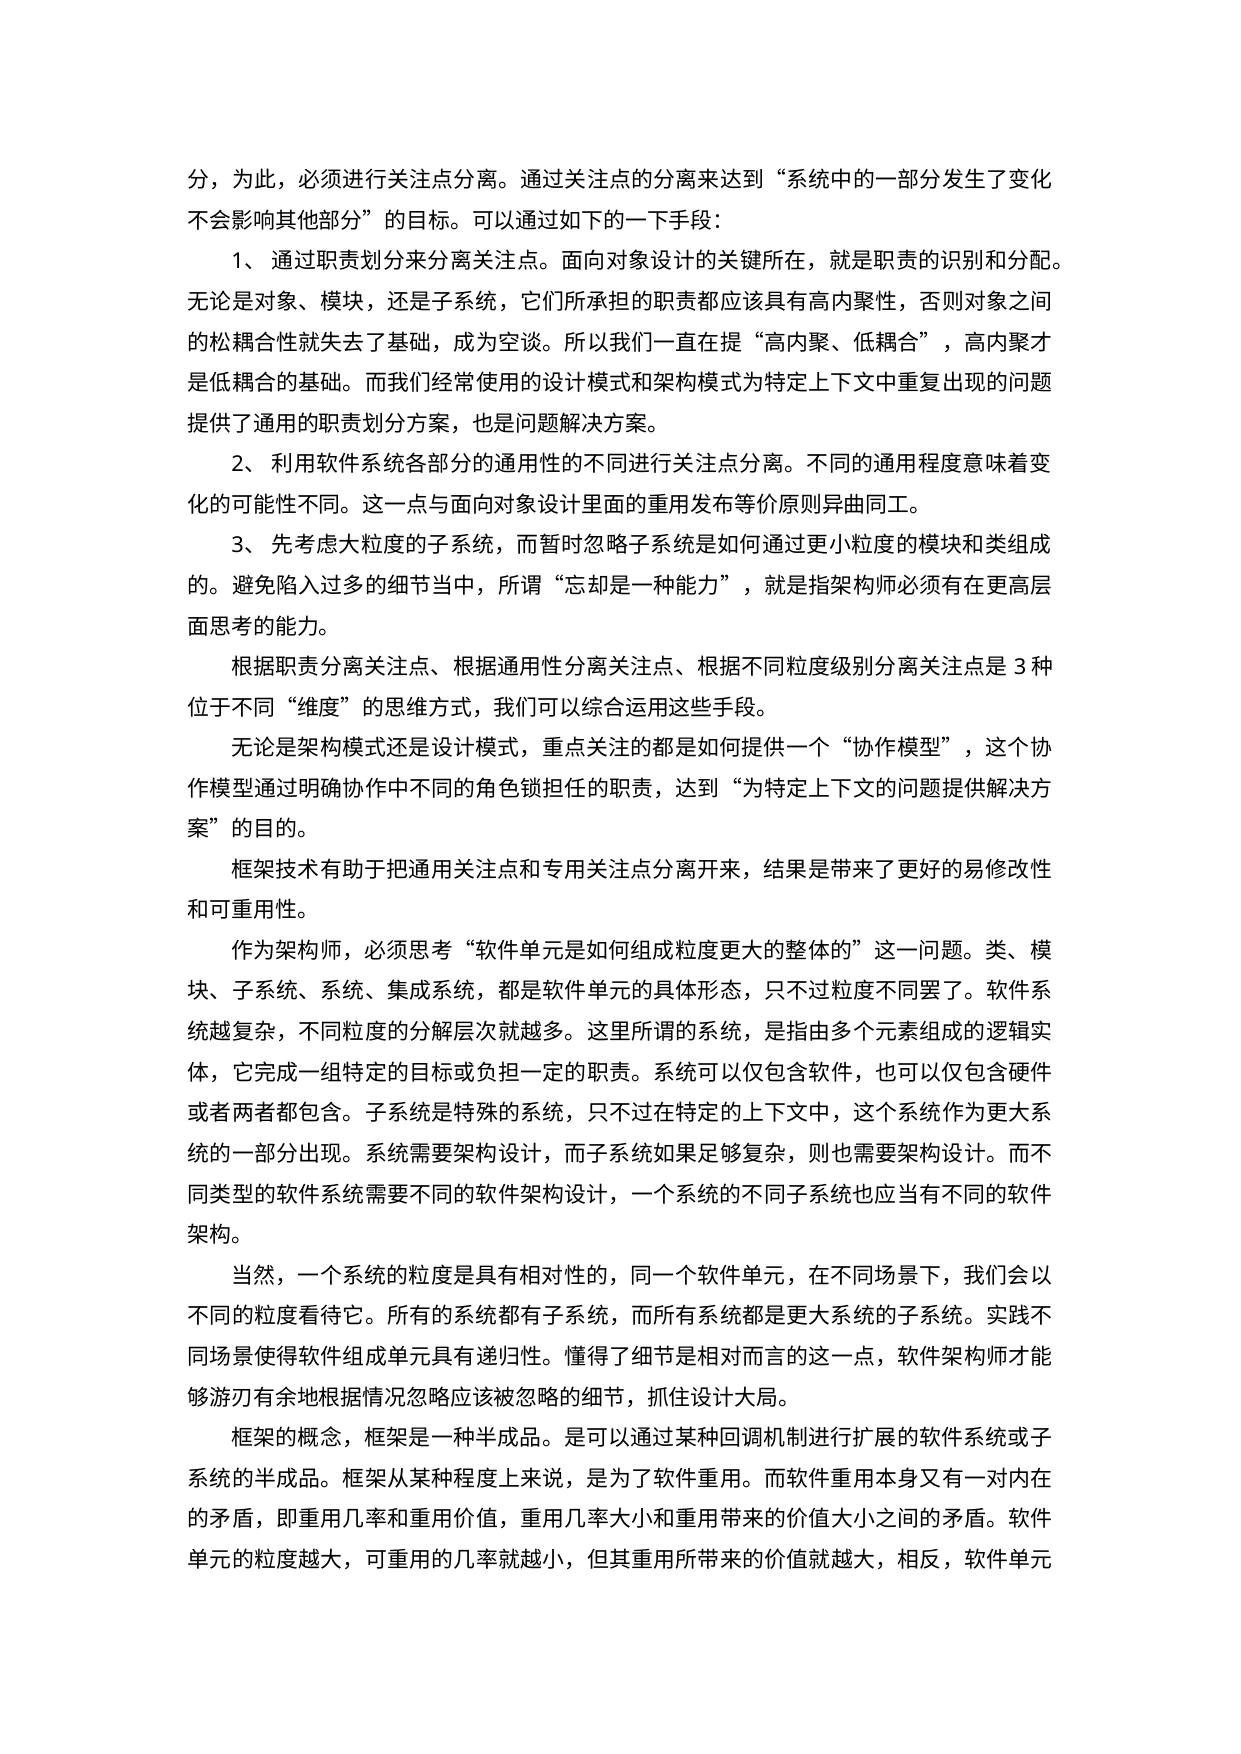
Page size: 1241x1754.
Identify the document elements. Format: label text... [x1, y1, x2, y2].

text 无论是架构模式还是设计模式，重点关注的都是如何提供一个“协作模型”，这个协作模型通过明确协作中不同的角色锁担任的职责，达到“为特定上下文的问题提供解决方案”的目的。 [187, 730, 1053, 843]
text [187, 1419, 1053, 1574]
text 1、 通过职责划分来分离关注点。面向对象设计的关键所在，就是职责的识别和分配。无论是对象、模块，还是子系统，它们所承担的职责都应该具有高内聚性，否则对象之间的松耦合性就失去了基础，成为空谈。所以我们一直在提“高内聚、低耦合”，高内聚才是低耦合的基础。而我们经常使用的设计模式和架构模式为特定上下文中重复出现的问题提供了通用的职责划分方案，也是问题解决方案。 [187, 243, 1053, 438]
text 3、 先考虑大粒度的子系统，而暂时忽略子系统是如何通过更小粒度的模块和类组成的。避免陷入过多的细节当中，所谓“忘却是一种能力”，就是指架构师必须有在更高层面思考的能力。 [187, 527, 1053, 641]
text 根据职责分离关注点、根据通用性分离关注点、根据不同粒度级别分离关注点是3种位于不同“维度”的思维方式，我们可以综合运用这些手段。 [187, 649, 1053, 722]
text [187, 162, 1053, 235]
text 框架技术有助于把通用关注点和专用关注点分离开来，结果是带来了更好的易修改性和可重用性。 [187, 851, 1053, 924]
text 作为架构师，必须思考“软件单元是如何组成粒度更大的整体的”这一问题。类、模块、子系统、系统、集成系统，都是软件单元的具体形态，只不过粒度不同罢了。软件系统越复杂，不同粒度的分解层次就越多。这里所谓的系统，是指由多个元素组成的逻辑实体，它完成一组特定的目标或负担一定的职责。系统可以仅包含软件，也可以仅包含硬件，或者两者都包含。子系统是特殊的系统，只不过在特定的上下文中，这个系统作为更大系统的一部分出现。系统需要架构设计，而子系统如果足够复杂，则也需要架构设计。而不同类型的软件系统需要不同的软件架构设计，一个系统的不同子系统也应当有不同的软件架构。 [187, 932, 1053, 1249]
text 2、 利用软件系统各部分的通用性的不同进行关注点分离。不同的通用程度意味着变化的可能性不同。这一点与面向对象设计里面的重用发布等价原则异曲同工。 [187, 446, 1053, 519]
text 当然，一个系统的粒度是具有相对性的，同一个软件单元，在不同场景下，我们会以不同的粒度看待它。所有的系统都有子系统，而所有系统都是更大系统的子系统。实践不同场景使得软件组成单元具有递归性。懂得了细节是相对而言的这一点，软件架构师才能够游刃有余地根据情况忽略应该被忽略的细节，抓住设计大局。 [187, 1257, 1053, 1412]
